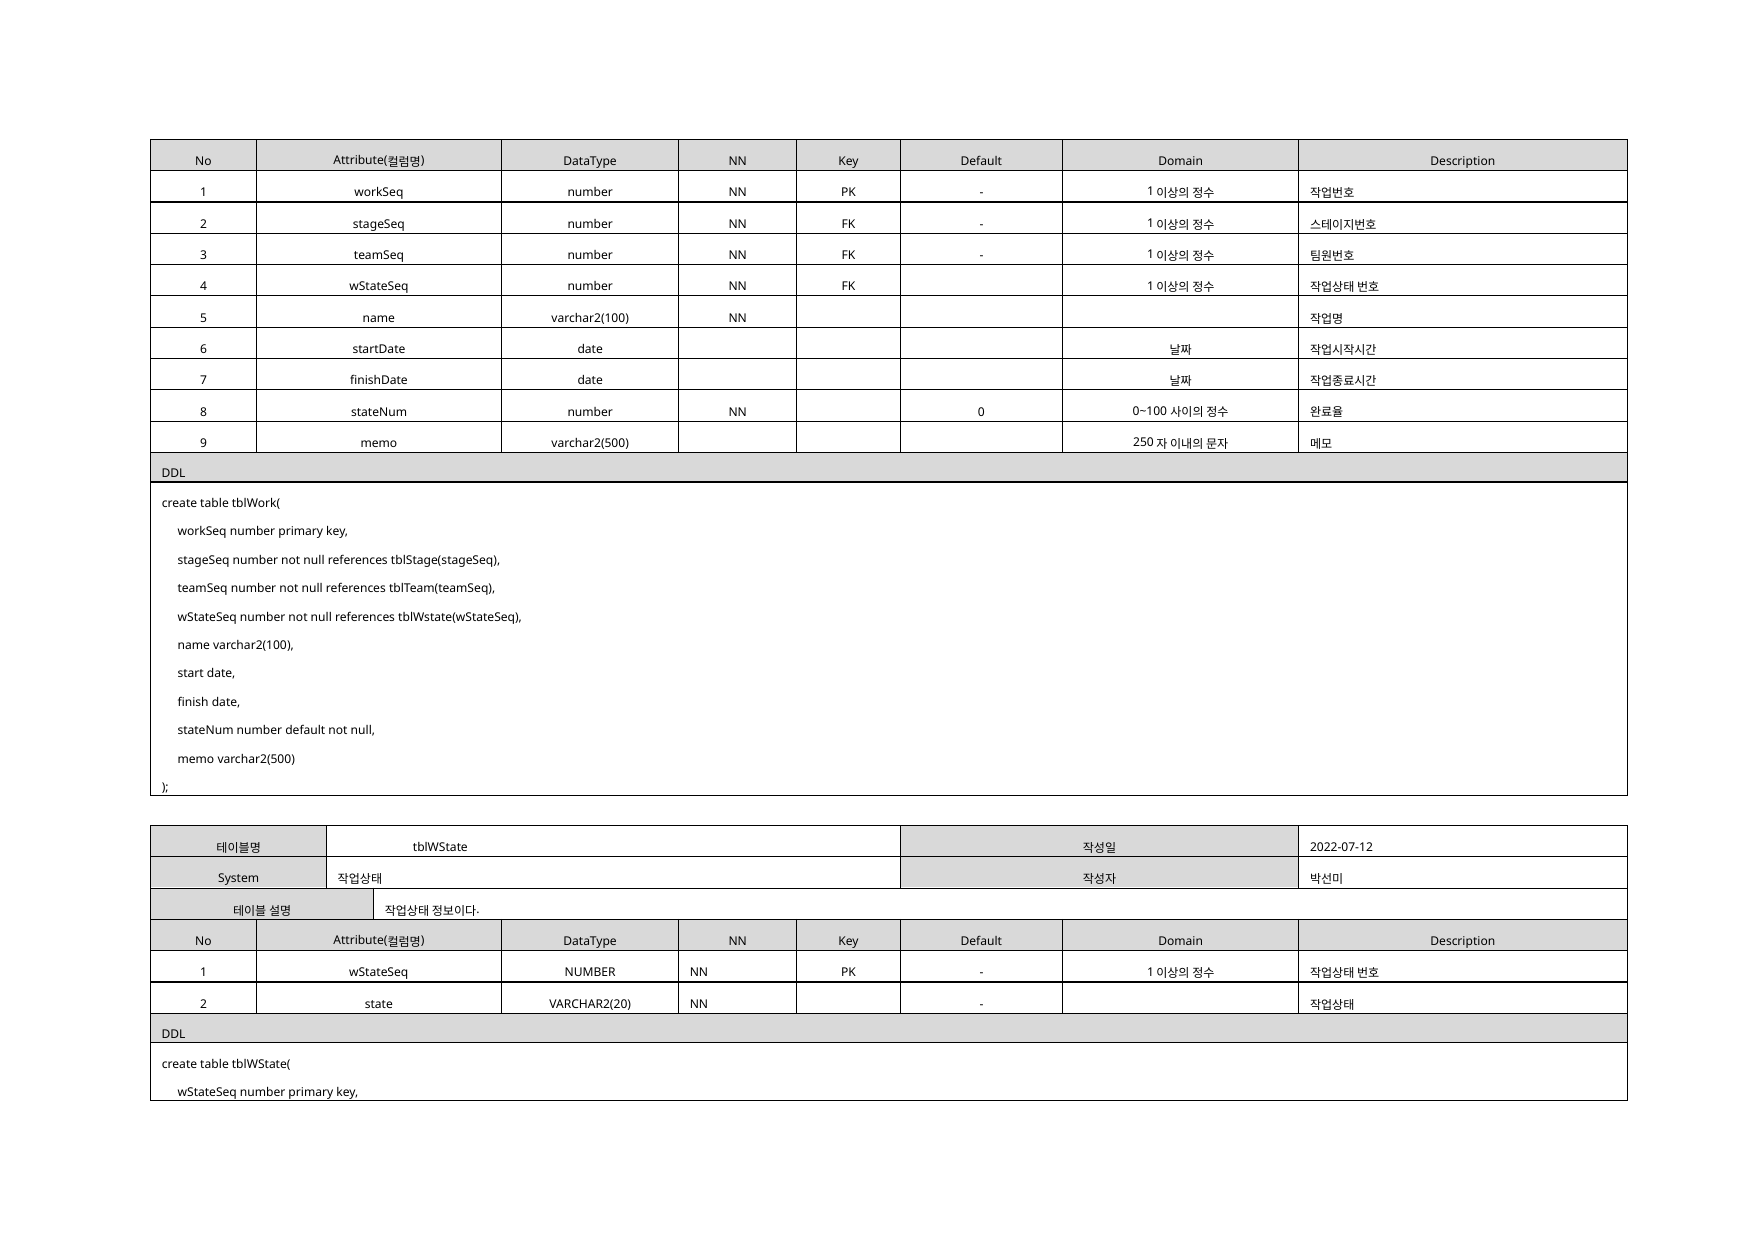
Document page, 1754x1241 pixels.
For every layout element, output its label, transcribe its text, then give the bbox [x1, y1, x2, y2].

table_cell NN [679, 390, 796, 421]
table_cell number [502, 234, 678, 264]
table_cell NN [679, 140, 796, 170]
table_cell 3 [151, 234, 256, 264]
table_cell 작업상태 [327, 857, 900, 887]
table_cell 작업상태 번호 [1299, 265, 1627, 295]
table_cell DDL [151, 453, 1627, 481]
table_cell NN [679, 951, 796, 981]
table_cell 2 [151, 983, 256, 1013]
table_cell date [502, 359, 678, 389]
table_cell 2 [151, 203, 256, 233]
table_cell NN [679, 920, 796, 950]
table_cell DataType [502, 140, 678, 170]
table_cell 날짜 [1063, 359, 1298, 389]
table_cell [151, 1043, 1627, 1100]
table_cell 테이블 설명 [151, 889, 373, 919]
table_cell 1 [151, 951, 256, 981]
table_header 2022-07-12 [1299, 826, 1627, 856]
table_cell wStateSeq [257, 265, 501, 295]
table_cell NN [679, 296, 796, 327]
table_cell 작성자 [901, 857, 1298, 887]
table_cell [901, 359, 1062, 389]
table_cell 작업종료시간 [1299, 359, 1627, 389]
table_cell 작업번호 [1299, 171, 1627, 201]
table_cell varchar2(500) [502, 422, 678, 452]
table_cell create table tblWork( workSeq number primary key, stageSeq number not null references tblStage(stageSeq), teamSeq number not null references tblTeam(teamSeq), wStateSeq number not null references tblWstate(wStateSeq), name varchar2(100), start date, finish date, stateNum number default not null, memo varchar2(500) ); [151, 483, 1627, 795]
table_cell teamSeq [257, 234, 501, 264]
table_cell [1063, 983, 1298, 1013]
table_cell 9 [151, 422, 256, 452]
table_cell Key [797, 140, 900, 170]
table_cell date [502, 328, 678, 358]
table_cell FK [797, 234, 900, 264]
table_cell PK [797, 951, 900, 981]
table_cell stageSeq [257, 203, 501, 233]
table_cell [797, 390, 900, 421]
table_cell System [151, 857, 326, 887]
table_cell 메모 [1299, 422, 1627, 452]
table_cell - [901, 951, 1062, 981]
table_header 테이블명 [151, 826, 326, 856]
table_cell NN [679, 171, 796, 201]
table_cell - [901, 234, 1062, 264]
table_cell [901, 296, 1062, 327]
table_cell 완료율 [1299, 390, 1627, 421]
table_cell NN [679, 265, 796, 295]
table_cell 250자 이내의 문자 [1063, 422, 1298, 452]
table_cell startDate [257, 328, 501, 358]
table_cell Attribute(컬럼명) [257, 140, 501, 170]
table_cell [679, 422, 796, 452]
table_cell 6 [151, 328, 256, 358]
table_cell Domain [1063, 140, 1298, 170]
table_cell 1이상의 정수 [1063, 265, 1298, 295]
table_cell - [901, 983, 1062, 1013]
table_cell 8 [151, 390, 256, 421]
table_cell 팀원번호 [1299, 234, 1627, 264]
table_cell 작업상태 번호 [1299, 951, 1627, 981]
table_cell wStateSeq [257, 951, 501, 981]
table_cell Attribute(컬럼명) [257, 920, 501, 950]
table_cell 1 [151, 171, 256, 201]
table_cell FK [797, 265, 900, 295]
table_cell varchar2(100) [502, 296, 678, 327]
table_cell NUMBER [502, 951, 678, 981]
table_cell [797, 422, 900, 452]
table_cell No [151, 140, 256, 170]
table_cell 0 [901, 390, 1062, 421]
table_header tblWState [327, 826, 900, 856]
table_cell 박선미 [1299, 857, 1627, 887]
table_cell Default [901, 920, 1062, 950]
table_cell 5 [151, 296, 256, 327]
table_cell [901, 265, 1062, 295]
table_cell Description [1299, 140, 1627, 170]
table_cell 4 [151, 265, 256, 295]
table_cell number [502, 390, 678, 421]
table_cell - [901, 203, 1062, 233]
table_cell stateNum [257, 390, 501, 421]
table_cell DataType [502, 920, 678, 950]
table_cell [797, 983, 900, 1013]
table_cell Key [797, 920, 900, 950]
table_cell 1이상의 정수 [1063, 951, 1298, 981]
table_cell finishDate [257, 359, 501, 389]
table_cell 작업상태 [1299, 983, 1627, 1013]
table_cell FK [797, 203, 900, 233]
table_cell Default [901, 140, 1062, 170]
table_cell - [901, 171, 1062, 201]
table_cell [1063, 296, 1298, 327]
table_cell 날짜 [1063, 328, 1298, 358]
table_cell [797, 328, 900, 358]
table_cell PK [797, 171, 900, 201]
table_cell [901, 328, 1062, 358]
table_cell Description [1299, 920, 1627, 950]
table_cell Domain [1063, 920, 1298, 950]
table_cell [679, 359, 796, 389]
table_cell 작업명 [1299, 296, 1627, 327]
table_cell number [502, 171, 678, 201]
table_header 작성일 [901, 826, 1298, 856]
table_cell [797, 296, 900, 327]
table_cell memo [257, 422, 501, 452]
table_cell 스테이지번호 [1299, 203, 1627, 233]
table_cell name [257, 296, 501, 327]
table_cell number [502, 203, 678, 233]
table_cell DDL [151, 1014, 1627, 1042]
table_cell workSeq [257, 171, 501, 201]
table_cell 1이상의 정수 [1063, 203, 1298, 233]
table_cell state [257, 983, 501, 1013]
table_cell VARCHAR2(20) [502, 983, 678, 1013]
table_cell [797, 359, 900, 389]
table_cell 7 [151, 359, 256, 389]
table_cell 1이상의 정수 [1063, 171, 1298, 201]
table_cell NN [679, 203, 796, 233]
table_cell NN [679, 234, 796, 264]
table_cell number [502, 265, 678, 295]
table_cell 작업상태 정보이다. [374, 889, 1627, 919]
table_cell No [151, 920, 256, 950]
table_cell [679, 328, 796, 358]
table_cell 0~100 사이의 정수 [1063, 390, 1298, 421]
table_cell 1이상의 정수 [1063, 234, 1298, 264]
table_cell [901, 422, 1062, 452]
table_cell NN [679, 983, 796, 1013]
table_cell 작업시작시간 [1299, 328, 1627, 358]
